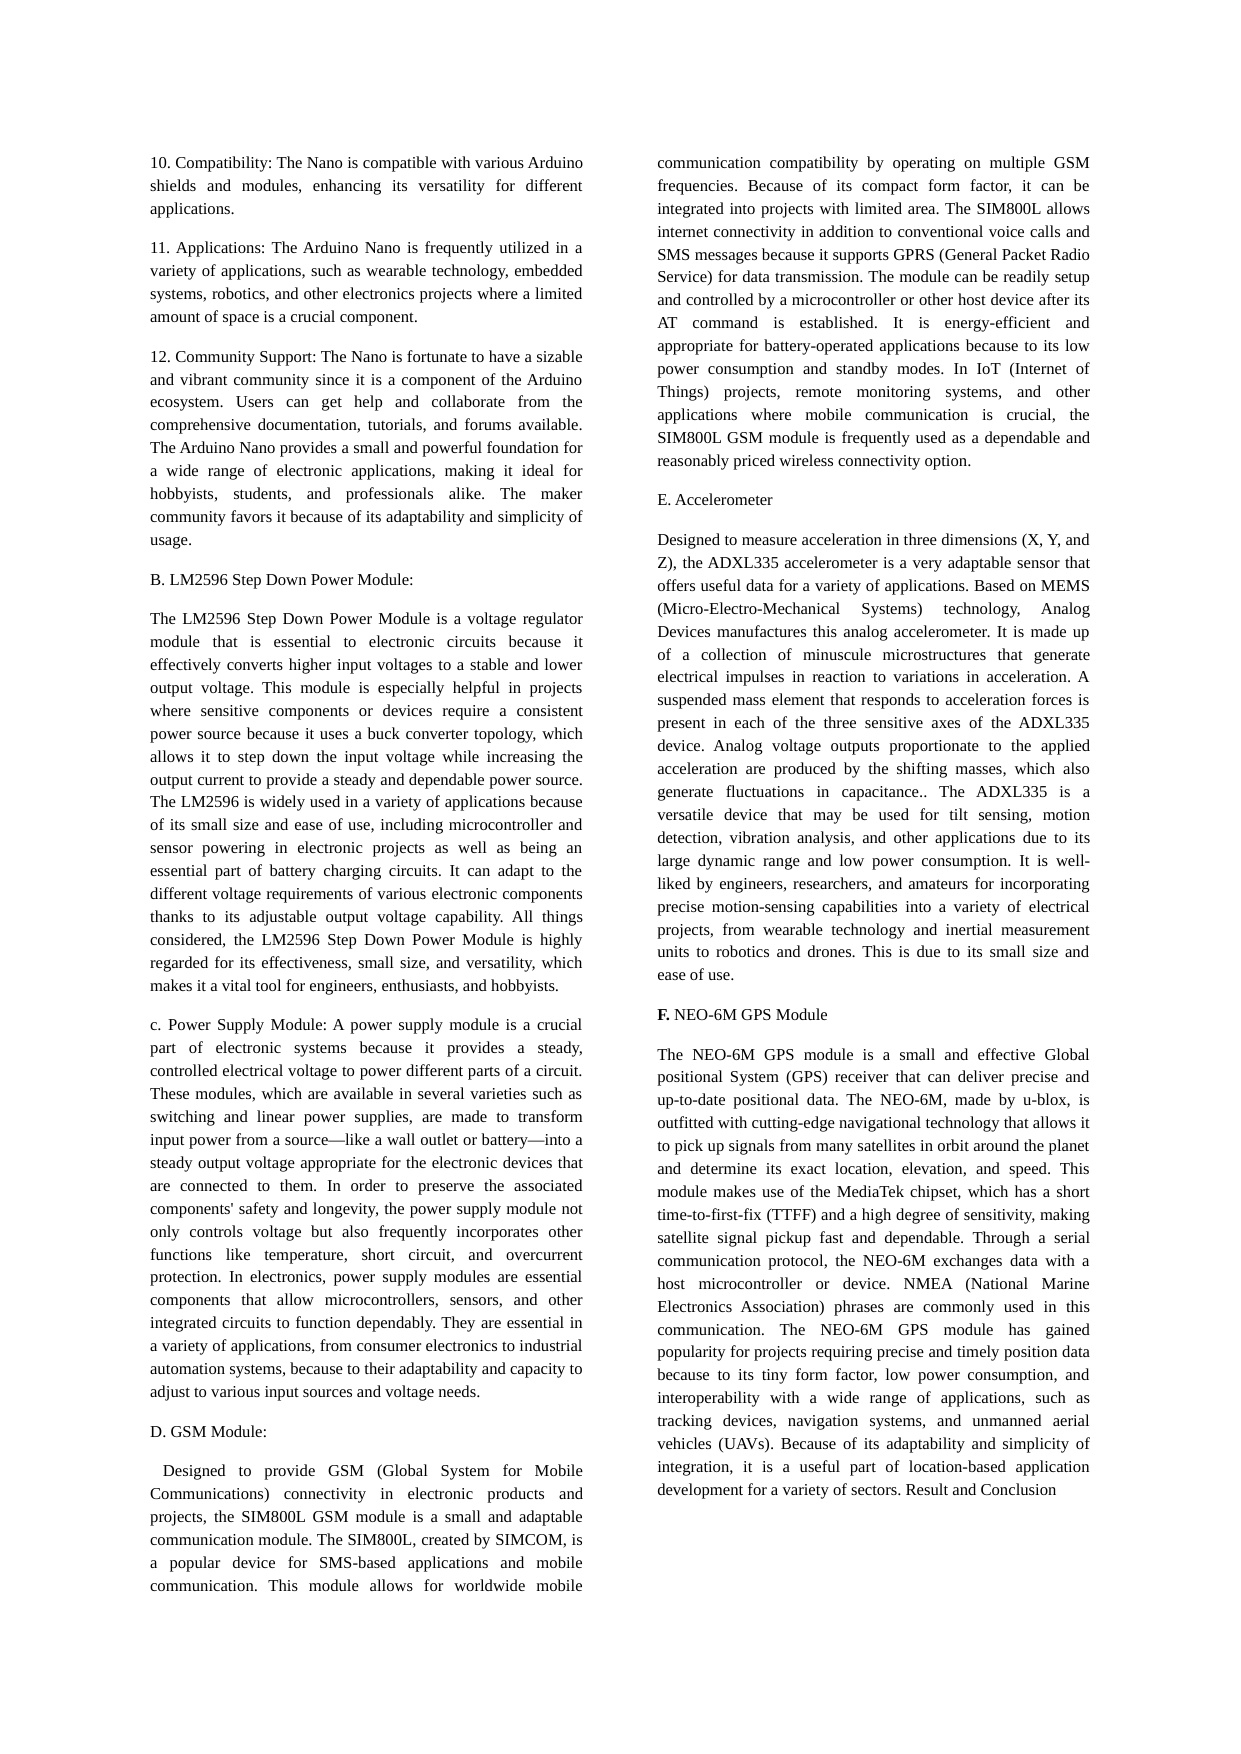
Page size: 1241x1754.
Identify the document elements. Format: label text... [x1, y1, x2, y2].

text D. GSM Module: [150, 1419, 583, 1442]
text 12. Community Support: The Nano is fortunate to have a sizable and vibrant community since it is a component of the Arduino ecosystem. Users can get help and collaborate from the comprehensive documentation, tutorials, and forums available. The Arduino Nano provides a small and powerful foundation for a wide range of electronic applications, making it ideal for hobbyists, students, and professionals alike. The maker community favors it because of its adaptability and simplicity of usage. [150, 344, 583, 550]
text Designed to measure acceleration in three dimensions (X, Y, and Z), the ADXL335 accelerometer is a very adaptable sensor that offers useful data for a variety of applications. Based on MEMS (Micro-Electro-Mechanical Systems) technology, Analog Devices manufactures this analog accelerometer. It is made up of a collection of minuscule microstructures that generate electrical impulses in reaction to variations in acceleration. A suspended mass element that responds to acceleration forces is present in each of the three sensitive axes of the ADXL335 device. Analog voltage outputs proportionate to the applied acceleration are produced by the shifting masses, which also generate fluctuations in capacitance.. The ADXL335 is a versatile device that may be used for tilt sensing, motion detection, vibration analysis, and other applications due to its large dynamic range and low power consumption. It is well-liked by engineers, researchers, and amateurs for incorporating precise motion-sensing capabilities into a variety of electrical projects, from wearable technology and inertial measurement units to robotics and drones. This is due to its small size and ease of use. [657, 527, 1090, 985]
text Designed to provide GSM (Global System for Mobile Communications) connectivity in electronic products and projects, the SIM800L GSM module is a small and adaptable communication module. The SIM800L, created by SIMCOM, is a popular device for SMS-based applications and mobile communication. This module allows for worldwide mobile communication compatibility by operating on multiple GSM frequencies. Because of its compact form factor, it can be integrated into projects with limited area. The SIM800L allows internet connectivity in addition to conventional voice calls and SMS messages because it supports GPRS (General Packet Radio Service) for data transmission. The module can be readily setup and controlled by a microcontroller or other host device after its AT command is established. It is energy-efficient and appropriate for battery-operated applications because to its low power consumption and standby modes. In IoT (Internet of Things) projects, remote monitoring systems, and other applications where mobile communication is crucial, the SIM800L GSM module is frequently used as a dependable and reasonably priced wireless connectivity option. [657, 150, 1090, 471]
text c. Power Supply Module: A power supply module is a crucial part of electronic systems because it provides a steady, controlled electrical voltage to power different parts of a circuit. These modules, which are available in several varieties such as switching and linear power supplies, are made to transform input power from a source—like a wall outlet or battery—into a steady output voltage appropriate for the electronic devices that are connected to them. In order to preserve the associated components' safety and longevity, the power supply module not only controls voltage but also frequently incorporates other functions like temperature, short circuit, and overcurrent protection. In electronics, power supply modules are essential components that allow microcontrollers, sensors, and other integrated circuits to function dependably. They are essential in a variety of applications, from consumer electronics to industrial automation systems, because to their adaptability and capacity to adjust to various input sources and voltage needs. [150, 1012, 583, 1402]
text The LM2596 Step Down Power Module is a voltage regulator module that is essential to electronic circuits because it effectively converts higher input voltages to a stable and lower output voltage. This module is especially helpful in projects where sensitive components or devices require a consistent power source because it uses a buck converter topology, which allows it to step down the input voltage while increasing the output current to provide a steady and dependable power source. The LM2596 is widely used in a variety of applications because of its small size and ease of use, including microcontroller and sensor powering in electronic projects as well as being an essential part of battery charging circuits. It can adapt to the different voltage requirements of various electronic components thanks to its adjustable output voltage capability. All things considered, the LM2596 Step Down Power Module is highly regarded for its effectiveness, small size, and versatility, which makes it a vital tool for engineers, enthusiasts, and hobbyists. [150, 606, 583, 996]
text The NEO-6M GPS module is a small and effective Global positional System (GPS) receiver that can deliver precise and up-to-date positional data. The NEO-6M, made by u-blox, is outfitted with cutting-edge navigational technology that allows it to pick up signals from many satellites in orbit around the planet and determine its exact location, elevation, and speed. This module makes use of the MediaTek chipset, which has a short time-to-first-fix (TTFF) and a high degree of sensitivity, making satellite signal pickup fast and dependable. Through a serial communication protocol, the NEO-6M exchanges data with a host microcontroller or device. NMEA (National Marine Electronics Association) phrases are commonly used in this communication. The NEO-6M GPS module has gained popularity for projects requiring precise and timely position data because to its tiny form factor, low power consumption, and interoperability with a wide range of applications, such as tracking devices, navigation systems, and unmanned aerial vehicles (UAVs). Because of its adaptability and simplicity of integration, it is a useful part of location-based application development for a variety of sectors. Result and Conclusion [657, 1042, 1090, 1500]
text E. Accelerometer [657, 487, 1090, 510]
text B. LM2596 Step Down Power Module: [150, 567, 583, 589]
text 10. Compatibility: The Nano is compatible with various Arduino shields and modules, enhancing its versatility for different applications. [150, 150, 583, 219]
text 11. Applications: The Arduino Nano is frequently utilized in a variety of applications, such as wearable technology, embedded systems, robotics, and other electronics projects where a limited amount of space is a crucial component. [150, 235, 583, 327]
text F. NEO-6M GPS Module [657, 1002, 1090, 1025]
